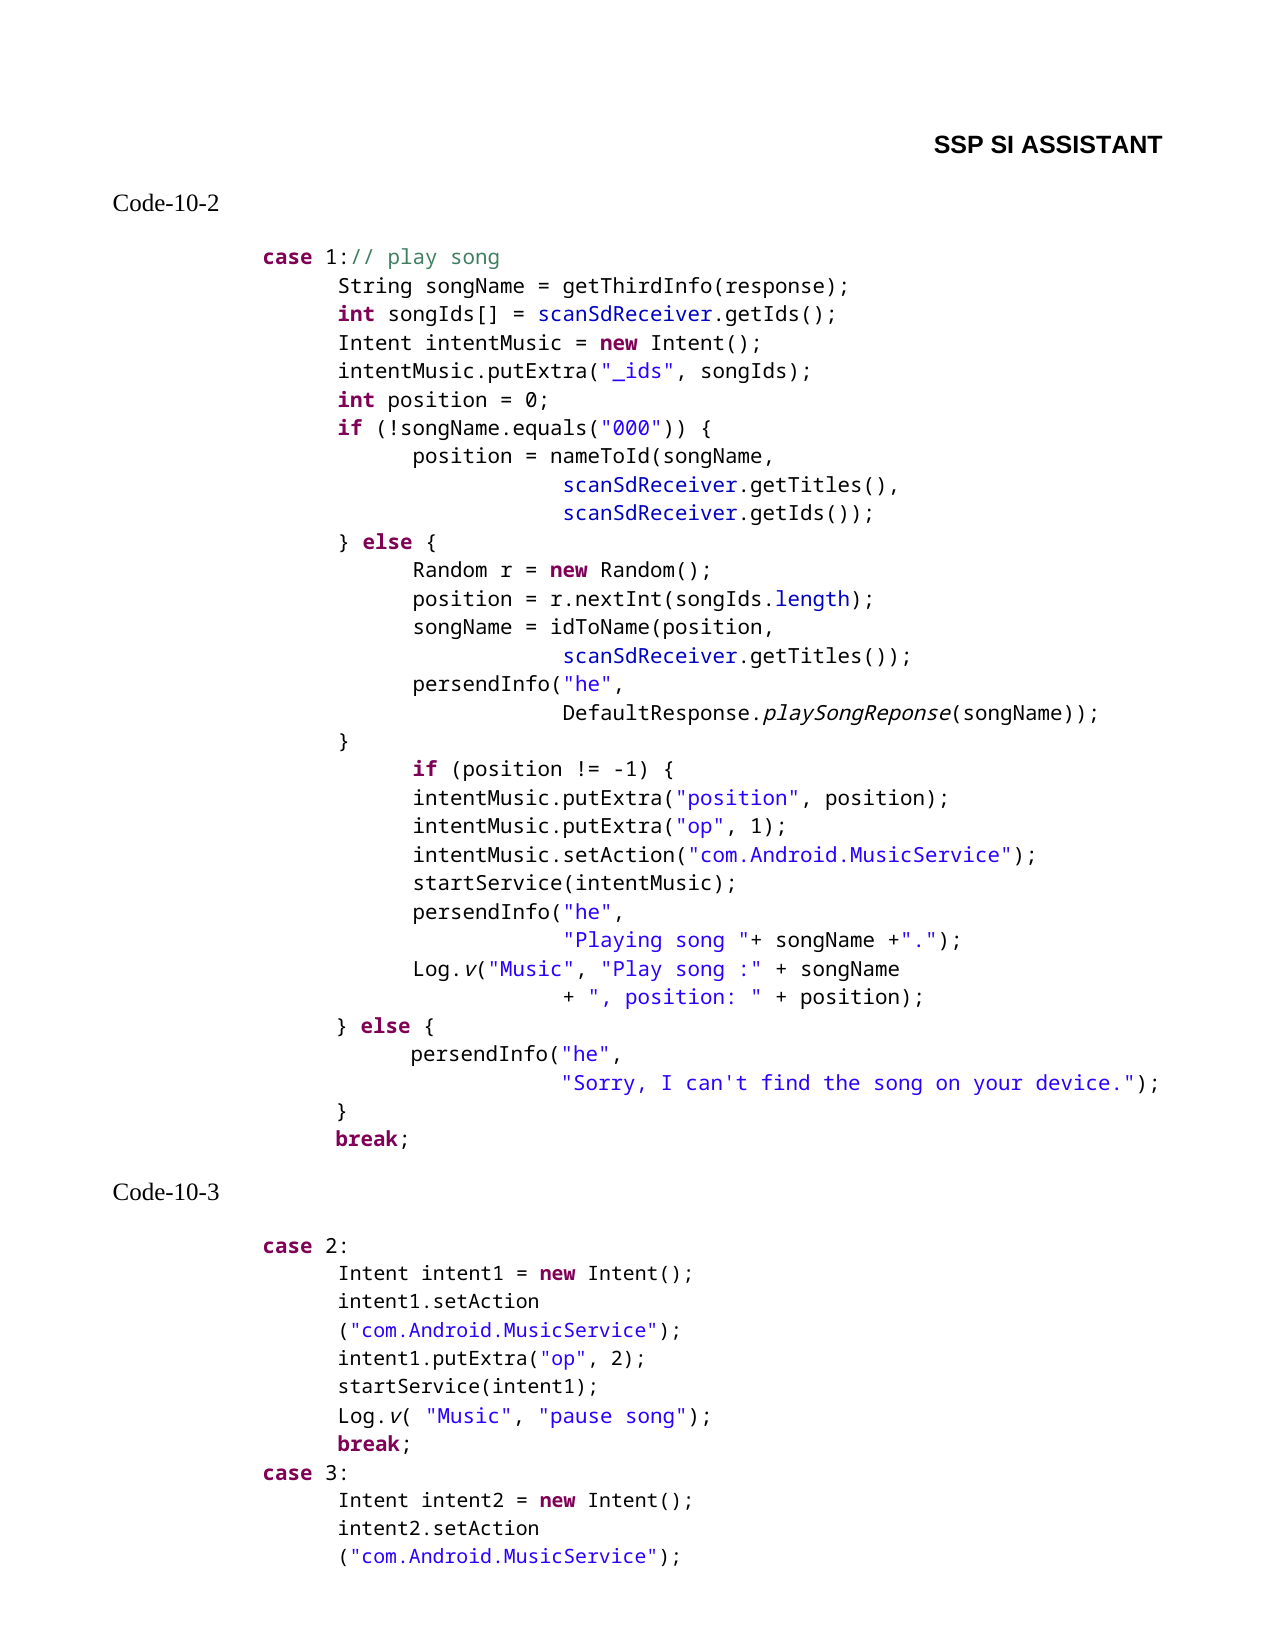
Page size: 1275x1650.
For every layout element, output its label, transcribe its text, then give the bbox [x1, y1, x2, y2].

text String songName = getThirdInfo(response); [337, 271, 1162, 299]
text Code-10-2 [112, 188, 1162, 217]
text int position = 0; [337, 385, 1162, 413]
text persendInfo("he", [412, 897, 1162, 925]
text persendInfo("he", [412, 669, 1162, 698]
text case 2: [262, 1231, 1162, 1259]
text } [337, 726, 1162, 754]
text case 3: [262, 1458, 1162, 1486]
text intentMusic.putExtra("_ids", songIds); [337, 356, 1162, 385]
text scanSdReceiver.getTitles(), [562, 470, 1162, 498]
text Log.v("Music", "Play song :" + songName [412, 954, 1162, 982]
text + ", position: " + position); [562, 982, 1162, 1011]
text intentMusic.setAction("com.Android.MusicService"); [412, 840, 1162, 868]
text "Sorry, I can't find the song on your device."); [560, 1068, 1162, 1096]
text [337, 1486, 864, 1569]
text Log.v( "Music", "pause song"); [337, 1401, 1162, 1429]
text Random r = new Random(); [412, 555, 1162, 584]
text } else { [337, 527, 1162, 555]
text if (position != -1) { [412, 754, 1162, 783]
text scanSdReceiver.getIds()); [562, 498, 1162, 527]
text Code-10-3 [112, 1177, 1162, 1206]
text songName = idToName(position, [412, 612, 1162, 641]
text position = r.nextInt(songIds.length); [412, 584, 1162, 612]
text } else { [335, 1011, 1162, 1039]
text intentMusic.putExtra("op", 1); [412, 812, 1162, 840]
text intentMusic.putExtra("position", position); [412, 783, 1162, 811]
text int songIds[] = scanSdReceiver.getIds(); [337, 299, 1162, 328]
text Intent intent1 = new Intent(); intent1.setAction("com.Android.MusicService"); intent1.putExtra("op", 2); startService(intent1); [337, 1259, 864, 1399]
text DefaultResponse.playSongReponse(songName)); [562, 698, 1162, 726]
text break; [337, 1429, 1162, 1458]
text position = nameToId(songName, [412, 442, 1162, 470]
text case 1:// play song [262, 242, 1162, 271]
text persendInfo("he", [410, 1039, 1162, 1068]
text break; [335, 1124, 1162, 1153]
text } [335, 1096, 1162, 1124]
text Intent intentMusic = new Intent(); [337, 328, 1162, 356]
text startService(intentMusic); [412, 868, 1162, 897]
text if (!songName.equals("000")) { [337, 413, 1162, 442]
text scanSdReceiver.getTitles()); [562, 641, 1162, 669]
text "Playing song "+ songName +"."); [562, 925, 1162, 954]
